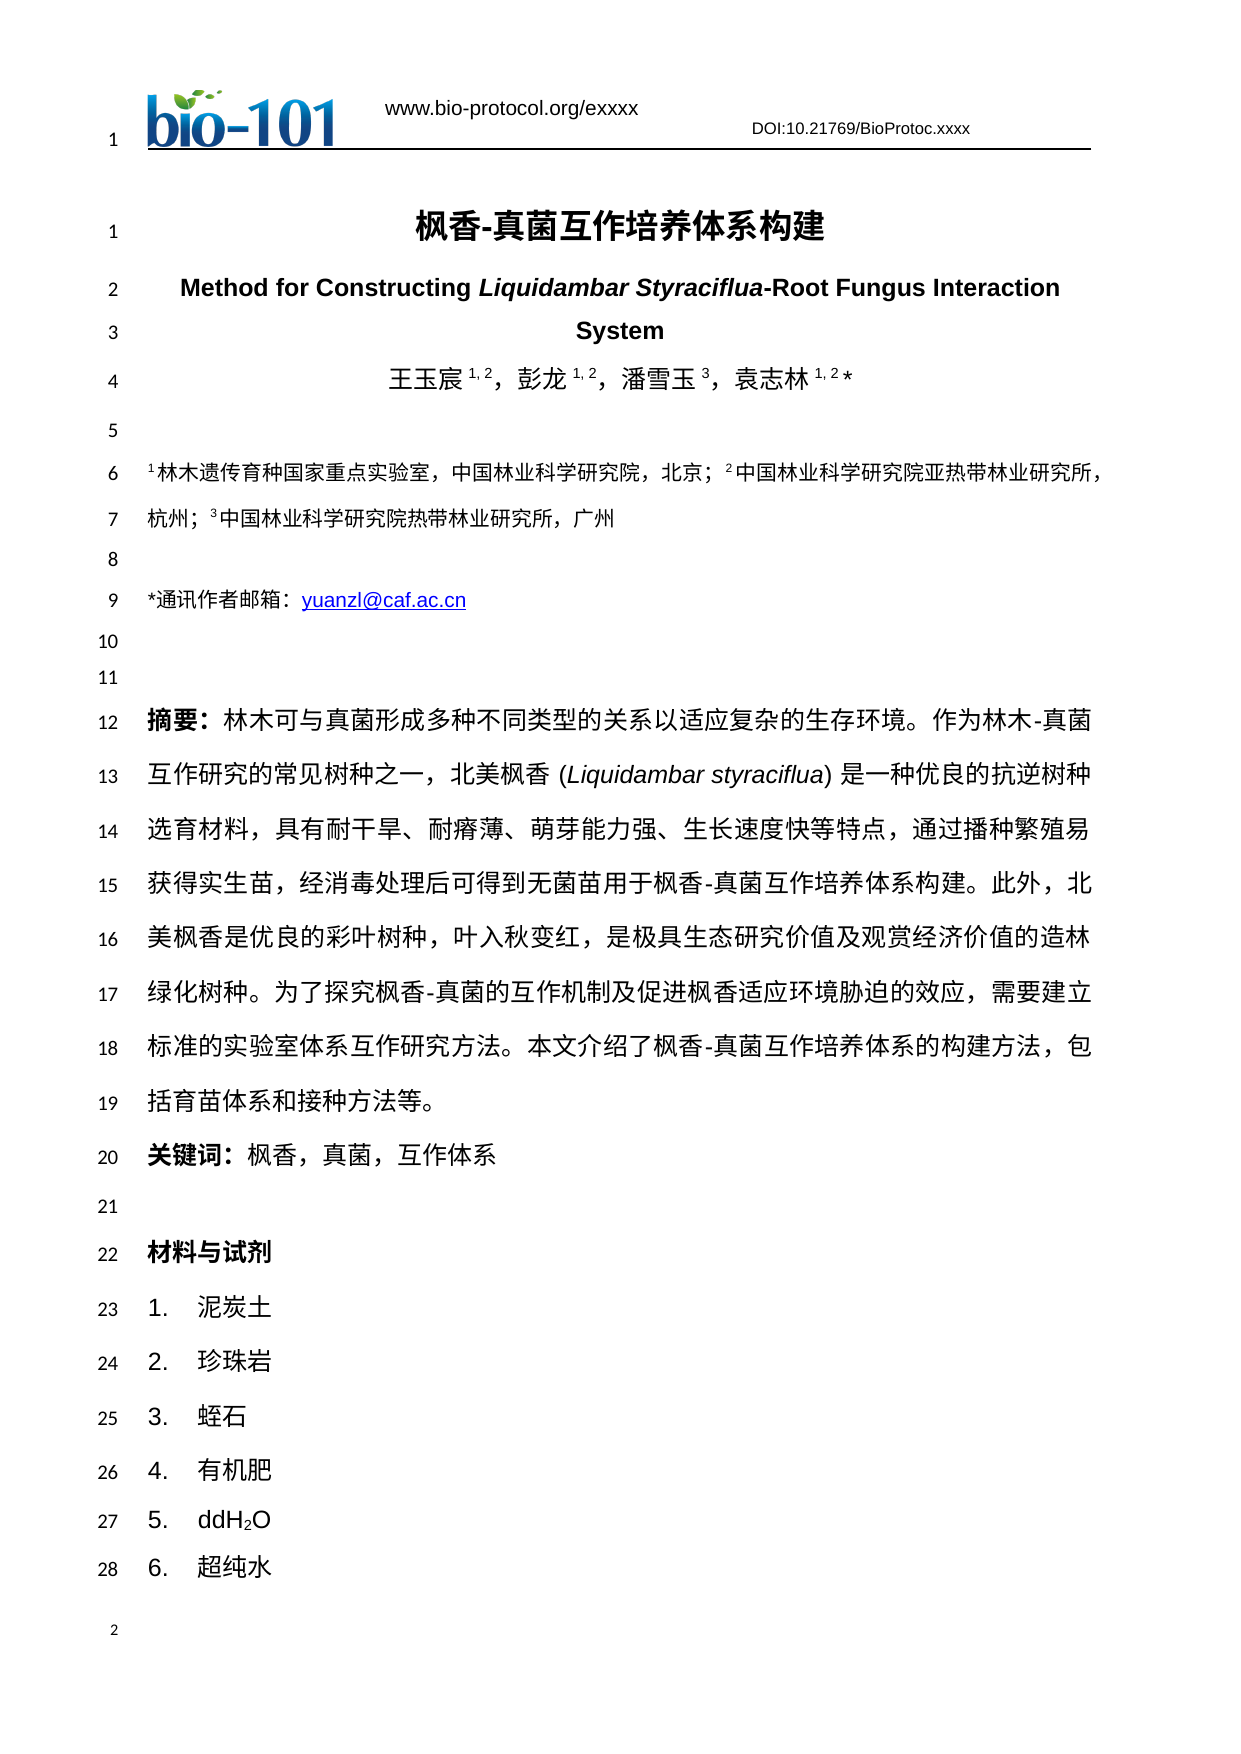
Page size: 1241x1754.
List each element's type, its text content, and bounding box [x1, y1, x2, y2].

list 珍珠岩 [148, 1342, 1092, 1378]
text *通讯作者邮箱：yuanzl@caf.ac.cn [148, 583, 1092, 613]
list ddH2O [148, 1505, 1092, 1533]
text 枫香-真菌互作培养体系构建 [148, 200, 1092, 249]
list 蛭石 [148, 1396, 1092, 1432]
text 王玉宸1, 2，彭龙1, 2，潘雪玉3，袁志林1, 2 * [148, 359, 1092, 395]
text 材料与试剂 [148, 1233, 1092, 1269]
text Method for Constructing Liquidambar Styraciflua-Root Fungus Interaction System [148, 273, 1092, 345]
text 1林木遗传育种国家重点实验室，中国林业科学研究院，北京；2中国林业科学研究院亚热带林业研究所，杭州；3中国林业科学研究院热带林业研究所，广州 [148, 457, 1092, 532]
text 关键词：枫香，真菌，互作体系 [148, 1135, 1092, 1172]
list 泥炭土 [148, 1287, 1092, 1323]
list 超纯水 [148, 1548, 1092, 1584]
picture [147, 90, 333, 147]
list 有机肥 [148, 1450, 1092, 1487]
text 摘要：林木可与真菌形成多种不同类型的关系以适应复杂的生存环境。作为林木-真菌互作研究的常见树种之一，北美枫香 (Liquidambar styraciflua) 是一种优良的抗逆树种选育材料，具有耐干旱、耐瘠薄、萌芽能力强、生长速度快等特点，通过播种繁殖易获得实生苗，经消毒处理后可得到无菌苗用于枫香-真菌互作培养体系构建。此外，北美枫香是优良的彩叶树种，叶入秋变红，是极具生态研究价值及观赏经济价值的造林绿化树种。为了探究枫香-真菌的互作机制及促进枫香适应环境胁迫的效应，需要建立标准的实验室体系互作研究方法。本文介绍了枫香-真菌互作培养体系的构建方法，包括育苗体系和接种方法等。 [148, 700, 1092, 1117]
